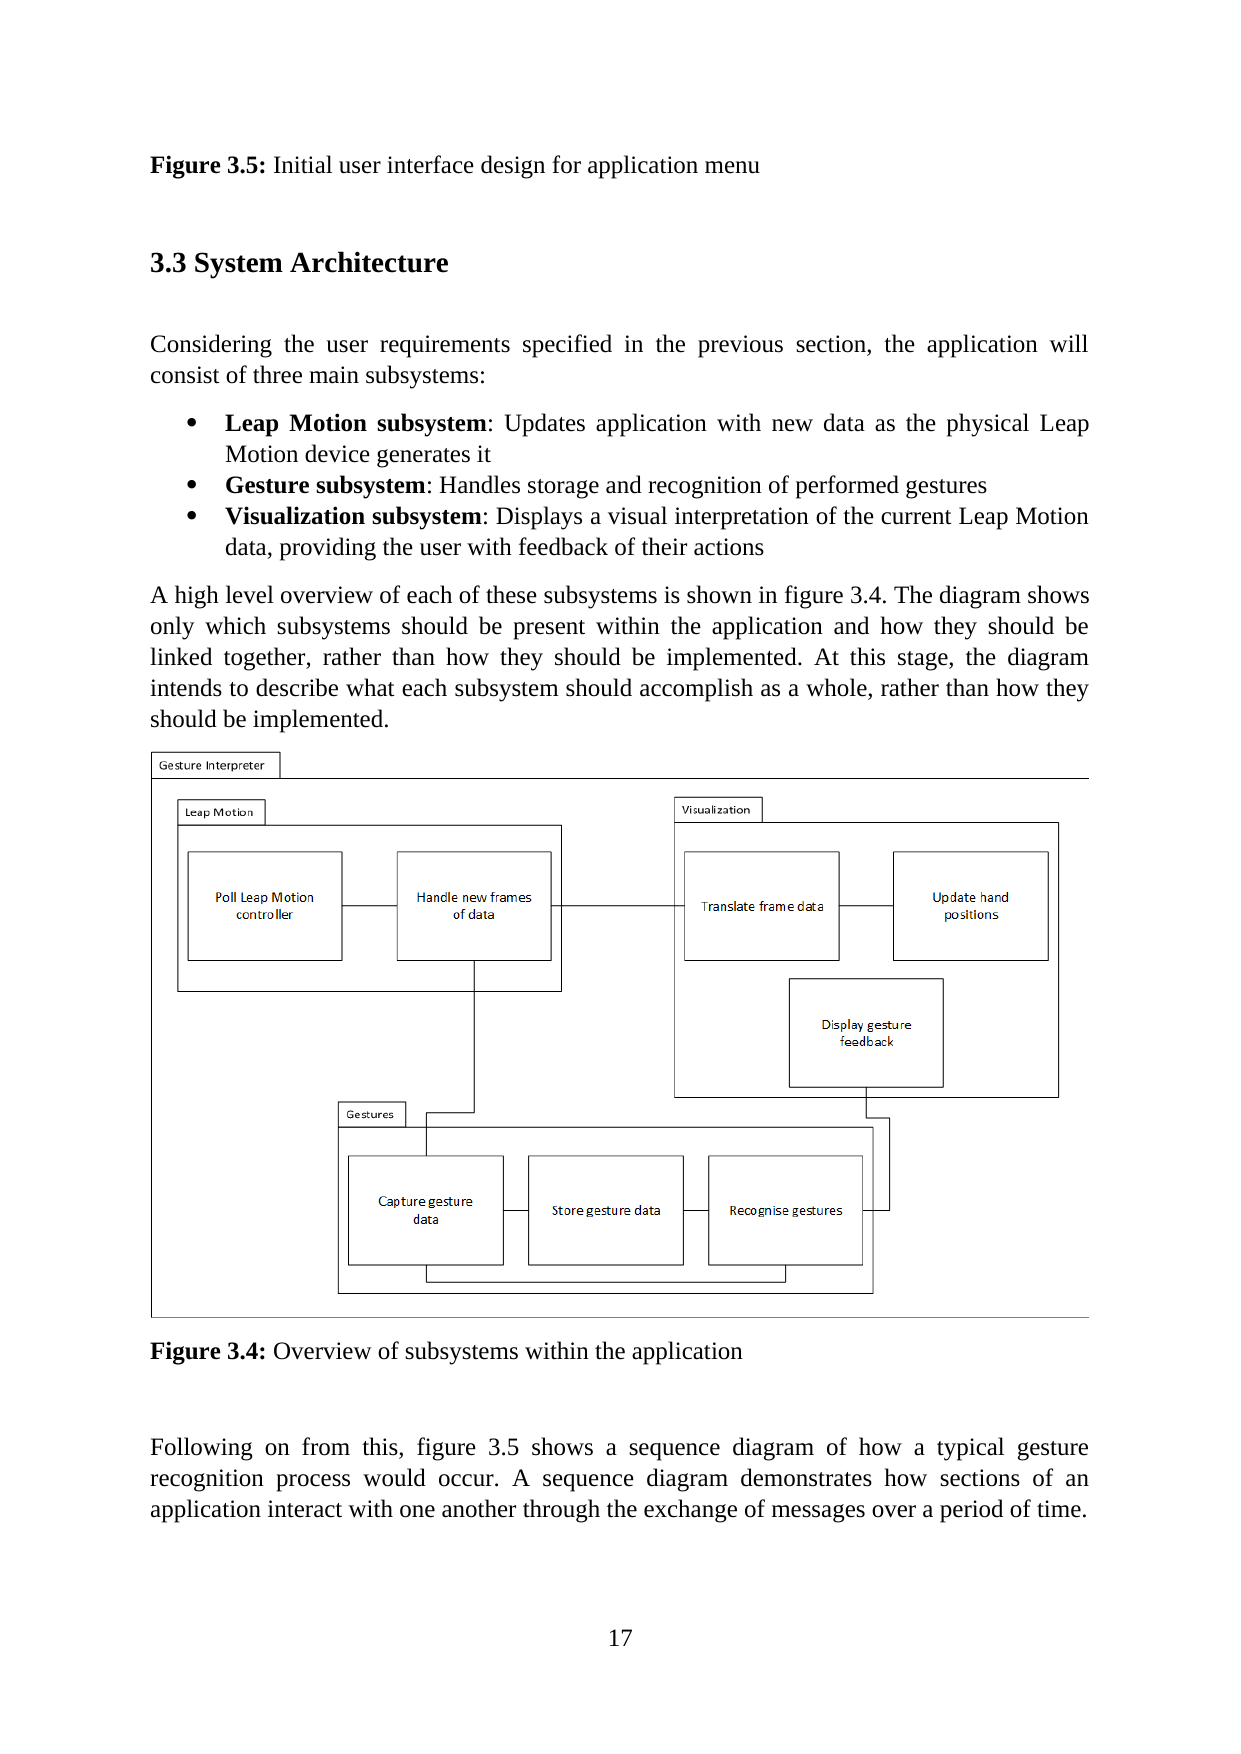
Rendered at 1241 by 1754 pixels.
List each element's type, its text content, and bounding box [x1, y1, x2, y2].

text Considering the user requirements specified in the previous section, the application will consist of three main subsystems: [150, 329, 1090, 389]
list Visualization subsystem: Displays a visual interpretation of the current Leap Motion data, providing the user with feedback of their actions [187, 501, 1090, 561]
subtitle 3.3 System Architecture [150, 245, 1090, 279]
text Following on from this, figure 3.5 shows a sequence diagram of how a typical gesture recognition process would occur. A sequence diagram demonstrates how sections of an application interact with one another through the exchange of messages over a period of time. [150, 1432, 1090, 1523]
text Figure 3.4: Overview of subsystems within the application [150, 1336, 1090, 1365]
list Leap Motion subsystem: Updates application with new data as the physical Leap Motion device generates it [187, 408, 1090, 468]
text Figure 3.5: Initial user interface design for application menu [150, 150, 1090, 179]
list Gesture subsystem: Handles storage and recognition of performed gestures [187, 470, 1090, 499]
picture [150, 751, 1089, 1318]
text A high level overview of each of these subsystems is shown in figure 3.4. The diagram shows only which subsystems should be present within the application and how they should be linked together, rather than how they should be implemented. At this stage, the diagram intends to describe what each subsystem should accomplish as a whole, rather than how they should be implemented. [150, 580, 1090, 733]
